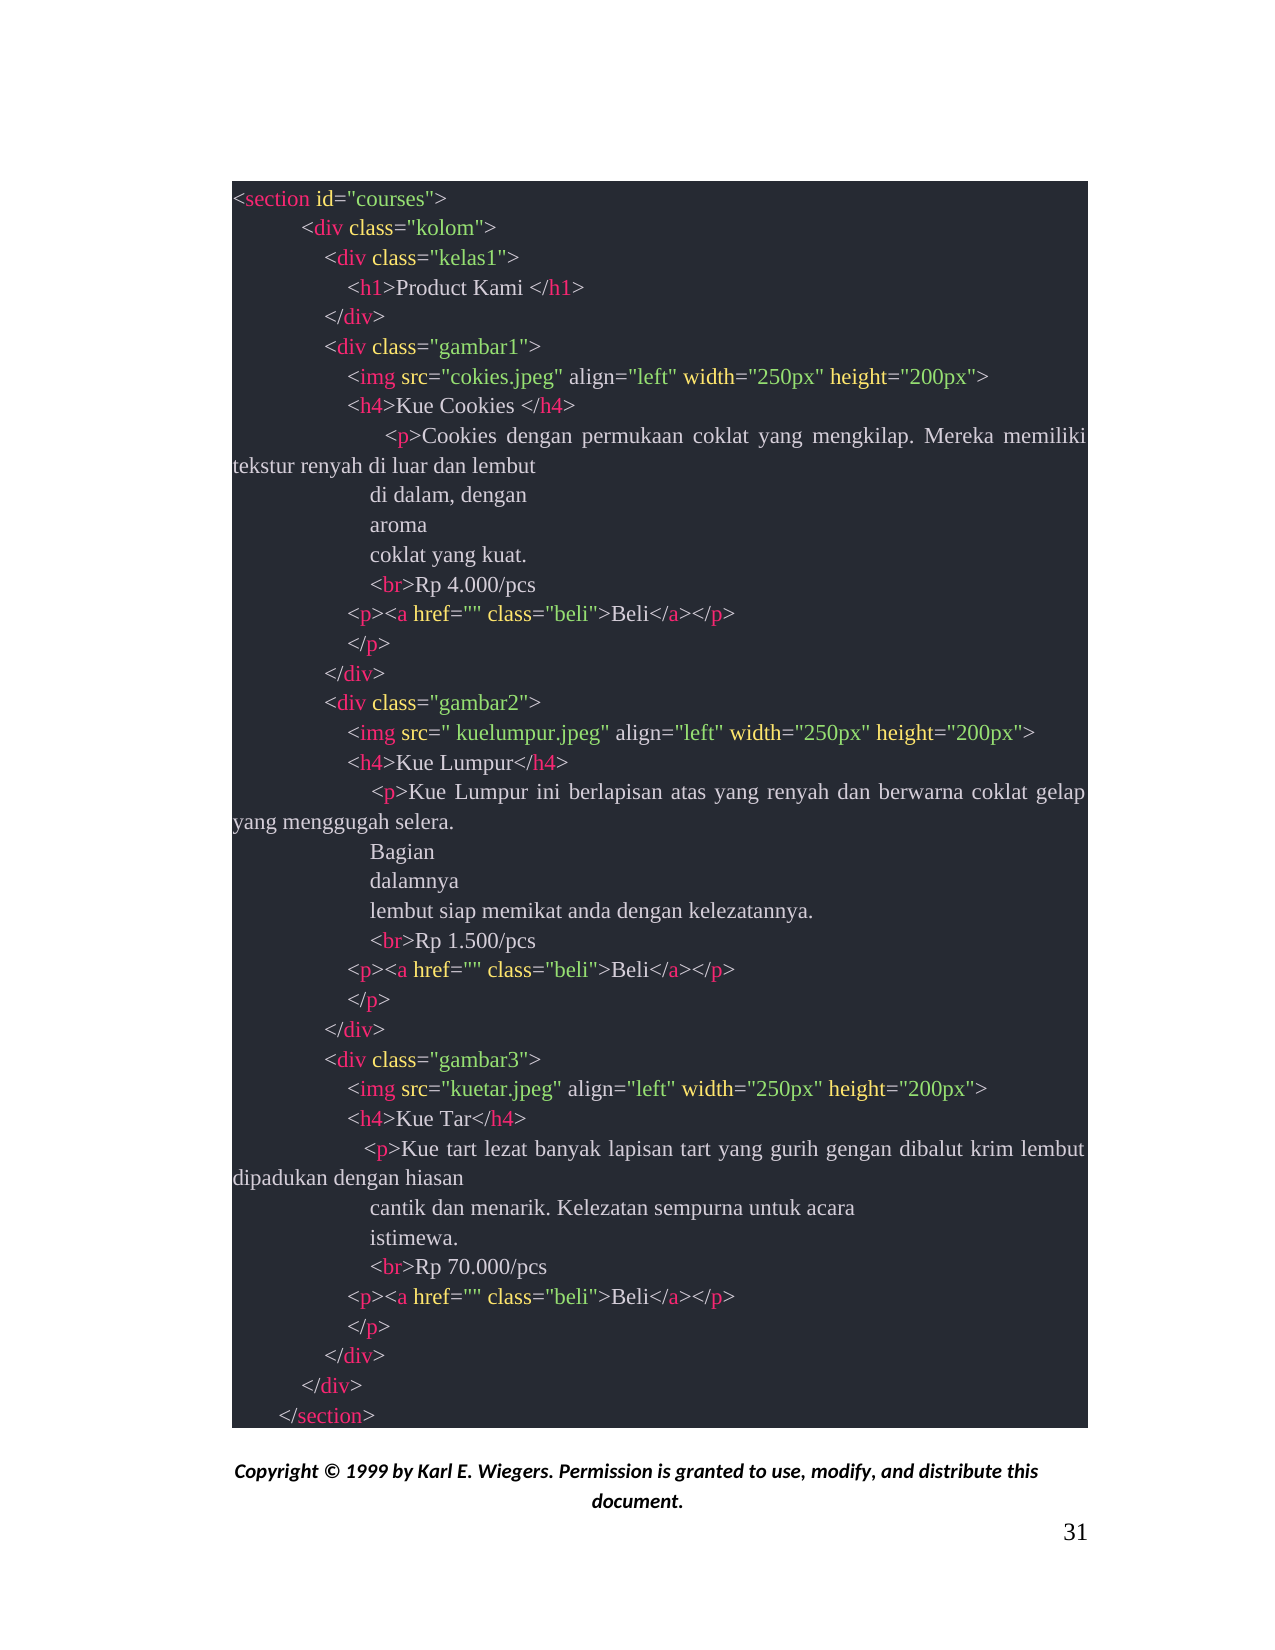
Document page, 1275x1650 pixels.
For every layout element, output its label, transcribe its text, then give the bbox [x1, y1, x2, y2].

text </p> [232, 1309, 1088, 1339]
text <h4>Kue Tar</h4> [232, 1102, 1088, 1131]
text <img src=" kuelumpur.jpeg" align="left" width="250px" height="200px"> [232, 716, 1088, 745]
text <div class="gambar3"> [232, 1042, 1088, 1072]
text <img src="cokies.jpeg" align="left" width="250px" height="200px"> [232, 359, 1088, 389]
text istimewa. [232, 1220, 1088, 1250]
text </div> [232, 656, 1088, 686]
text </div> [232, 1369, 1088, 1398]
text <img src="kuetar.jpeg" align="left" width="250px" height="200px"> [232, 1072, 1088, 1102]
text <div class="kelas1"> [232, 241, 1088, 270]
text <div class="gambar2"> [232, 686, 1088, 716]
text <br>Rp 1.500/pcs [232, 923, 1088, 953]
text aroma [232, 508, 1088, 538]
text </div> [232, 1339, 1088, 1369]
text <p>Kue Lumpur ini berlapisan atas yang renyah dan berwarna coklat gelap yang menggugah selera. [232, 775, 1088, 834]
text <p><a href="" class="beli">Beli</a></p> [232, 597, 1088, 627]
text <p><a href="" class="beli">Beli</a></p> [232, 953, 1088, 983]
text cantik dan menarik. Kelezatan sempurna untuk acara [232, 1191, 1088, 1220]
text <br>Rp 70.000/pcs [232, 1250, 1088, 1280]
text <br>Rp 4.000/pcs [232, 567, 1088, 597]
text <h1>Product Kami </h1> [232, 270, 1088, 300]
text </div> [232, 300, 1088, 330]
text dalamnya [232, 864, 1088, 894]
text </section> [232, 1398, 1088, 1428]
text coklat yang kuat. [232, 538, 1088, 567]
text <p>Kue tart lezat banyak lapisan tart yang gurih gengan dibalut krim lembut dipadukan dengan hiasan [232, 1131, 1088, 1191]
text lembut siap memikat anda dengan kelezatannya. [232, 894, 1088, 923]
text <p><a href="" class="beli">Beli</a></p> [232, 1280, 1088, 1309]
text <section id="courses"> [232, 181, 1088, 211]
text di dalam, dengan [232, 478, 1088, 508]
text <p>Cookies dengan permukaan coklat yang mengkilap. Mereka memiliki tekstur renyah di luar dan lembut [232, 419, 1088, 478]
text <div class="kolom"> [232, 211, 1088, 241]
text </div> [232, 1013, 1088, 1042]
text <h4>Kue Lumpur</h4> [232, 745, 1088, 775]
text </p> [232, 983, 1088, 1013]
text <h4>Kue Cookies </h4> [232, 389, 1088, 419]
text <div class="gambar1"> [232, 330, 1088, 359]
text Bagian [232, 834, 1088, 864]
text </p> [232, 627, 1088, 656]
